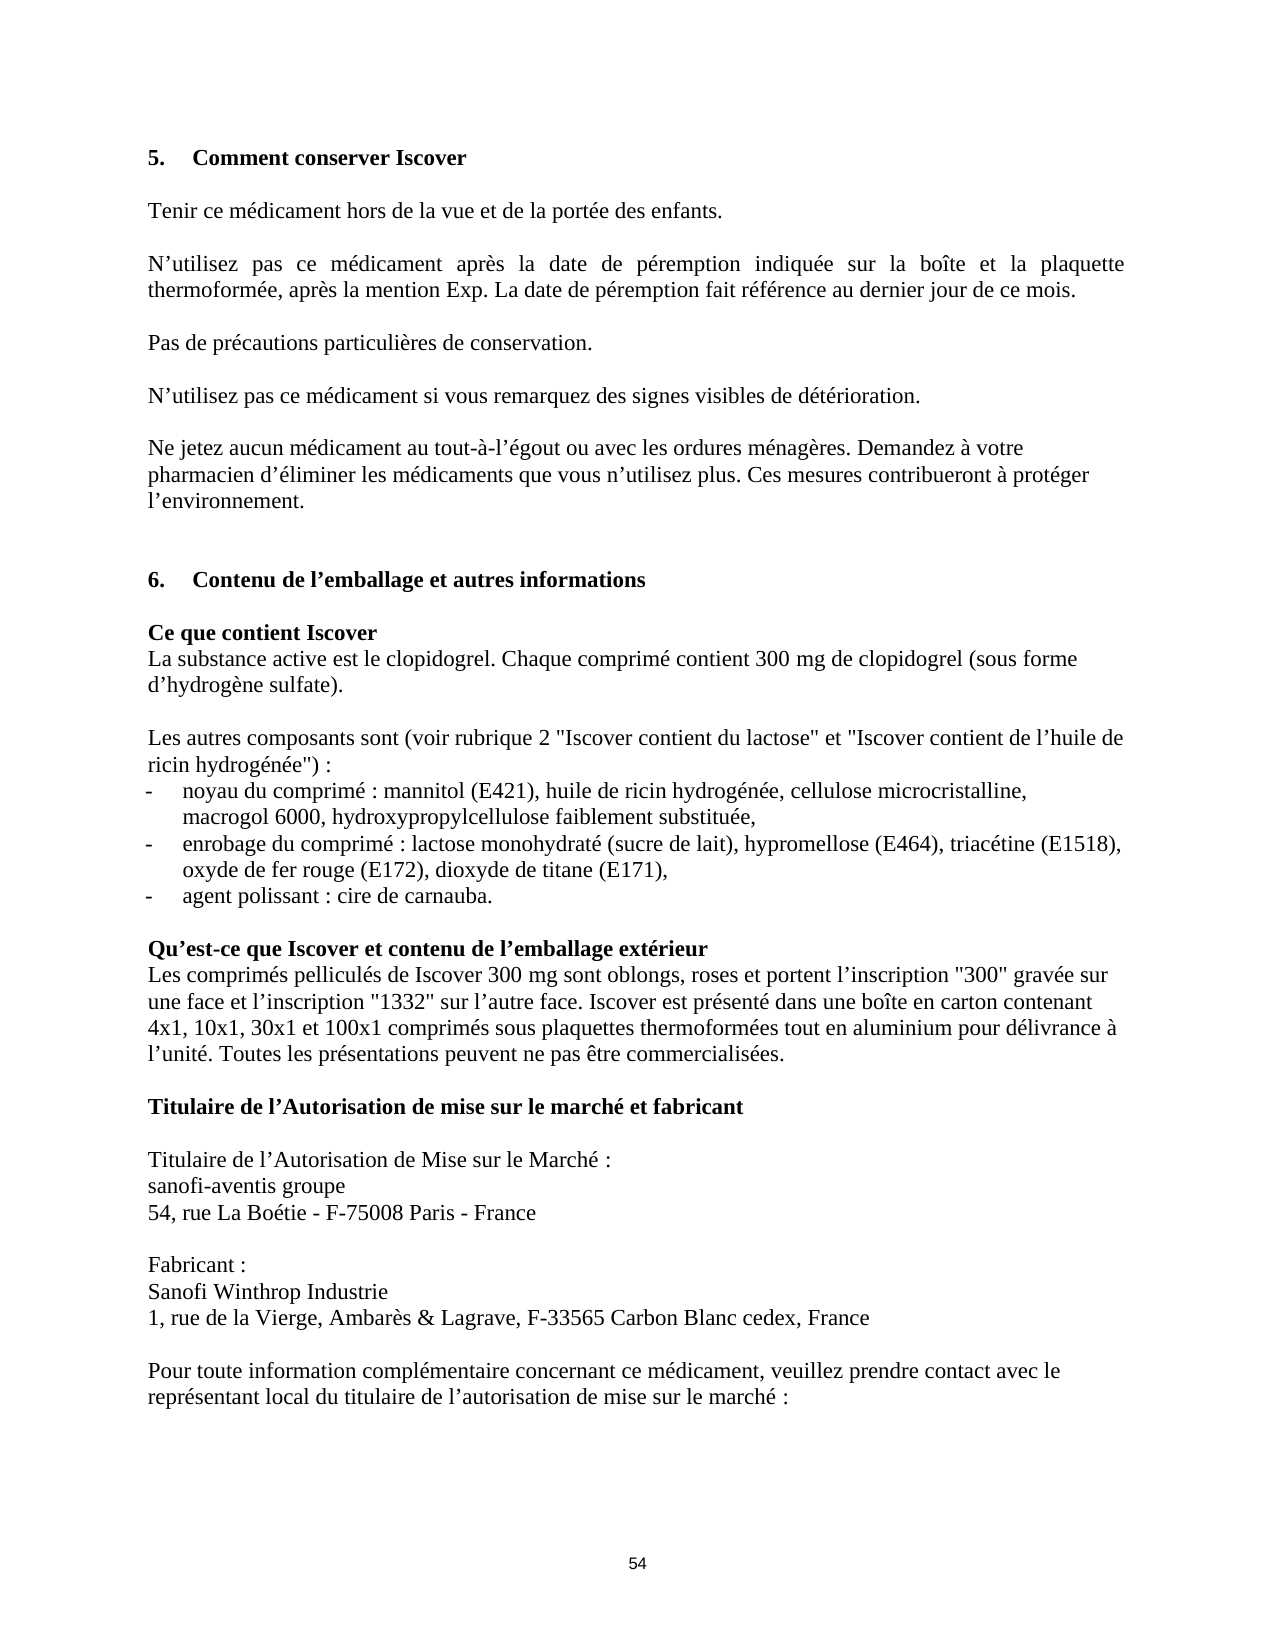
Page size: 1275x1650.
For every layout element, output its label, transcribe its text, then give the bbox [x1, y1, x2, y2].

text Sanofi Winthrop Industrie [148, 1278, 1127, 1304]
text 5. Comment conserver Iscover [148, 144, 1127, 171]
list agent polissant : cire de carnauba. [145, 882, 1127, 909]
subtitle Ce que contient Iscover [148, 619, 1127, 645]
text 1, rue de la Vierge, Ambarès & Lagrave, F-33565 Carbon Blanc cedex, France [148, 1304, 1127, 1330]
text 54, rue La Boétie - F-75008 Paris - France [148, 1199, 1127, 1225]
subtitle Qu’est-ce que Iscover et contenu de l’emballage extérieur [148, 935, 1127, 961]
text Pour toute information complémentaire concernant ce médicament, veuillez prendre contact avec le représentant local du titulaire de l’autorisation de mise sur le marché : [148, 1357, 1127, 1409]
text Titulaire de l’Autorisation de mise sur le marché et fabricant [148, 1093, 1127, 1119]
text Titulaire de l’Autorisation de Mise sur le Marché : [148, 1146, 1127, 1172]
text Pas de précautions particulières de conservation. [148, 329, 1127, 355]
text La substance active est le clopidogrel. Chaque comprimé contient 300 mg de clopidogrel (sous forme d’hydrogène sulfate). [148, 645, 1127, 698]
list enrobage du comprimé : lactose monohydraté (sucre de lait), hypromellose (E464), triacétine (E1518), oxyde de fer rouge (E172), dioxyde de titane (E171), [145, 830, 1127, 882]
text Ne jetez aucun médicament au tout-à-l’égout ou avec les ordures ménagères. Demandez à votre pharmacien d’éliminer les médicaments que vous n’utilisez plus. Ces mesures contribueront à protéger l’environnement. [148, 434, 1127, 513]
text Les comprimés pelliculés de Iscover 300 mg sont oblongs, roses et portent l’inscription "300" gravée sur une face et l’inscription "1332" sur l’autre face. Iscover est présenté dans une boîte en carton contenant 4x1, 10x1, 30x1 et 100x1 comprimés sous plaquettes thermoformées tout en aluminium pour délivrance à l’unité. Toutes les présentations peuvent ne pas être commercialisées. [148, 961, 1127, 1067]
text sanofi-aventis groupe [148, 1172, 1127, 1199]
text Tenir ce médicament hors de la vue et de la portée des enfants. [148, 197, 1127, 223]
subtitle Fabricant : [148, 1251, 1127, 1278]
text N’utilisez pas ce médicament après la date de péremption indiquée sur la boîte et la plaquette thermoformée, après la mention Exp. La date de péremption fait référence au dernier jour de ce mois. [148, 250, 1127, 303]
text N’utilisez pas ce médicament si vous remarquez des signes visibles de détérioration. [148, 382, 1127, 408]
text Les autres composants sont (voir rubrique 2 "Iscover contient du lactose" et "Iscover contient de l’huile de ricin hydrogénée") : [148, 724, 1127, 777]
text 6. Contenu de l’emballage et autres informations [148, 566, 1127, 592]
list noyau du comprimé : mannitol (E421), huile de ricin hydrogénée, cellulose microcristalline, macrogol 6000, hydroxypropylcellulose faiblement substituée, [145, 777, 1127, 830]
